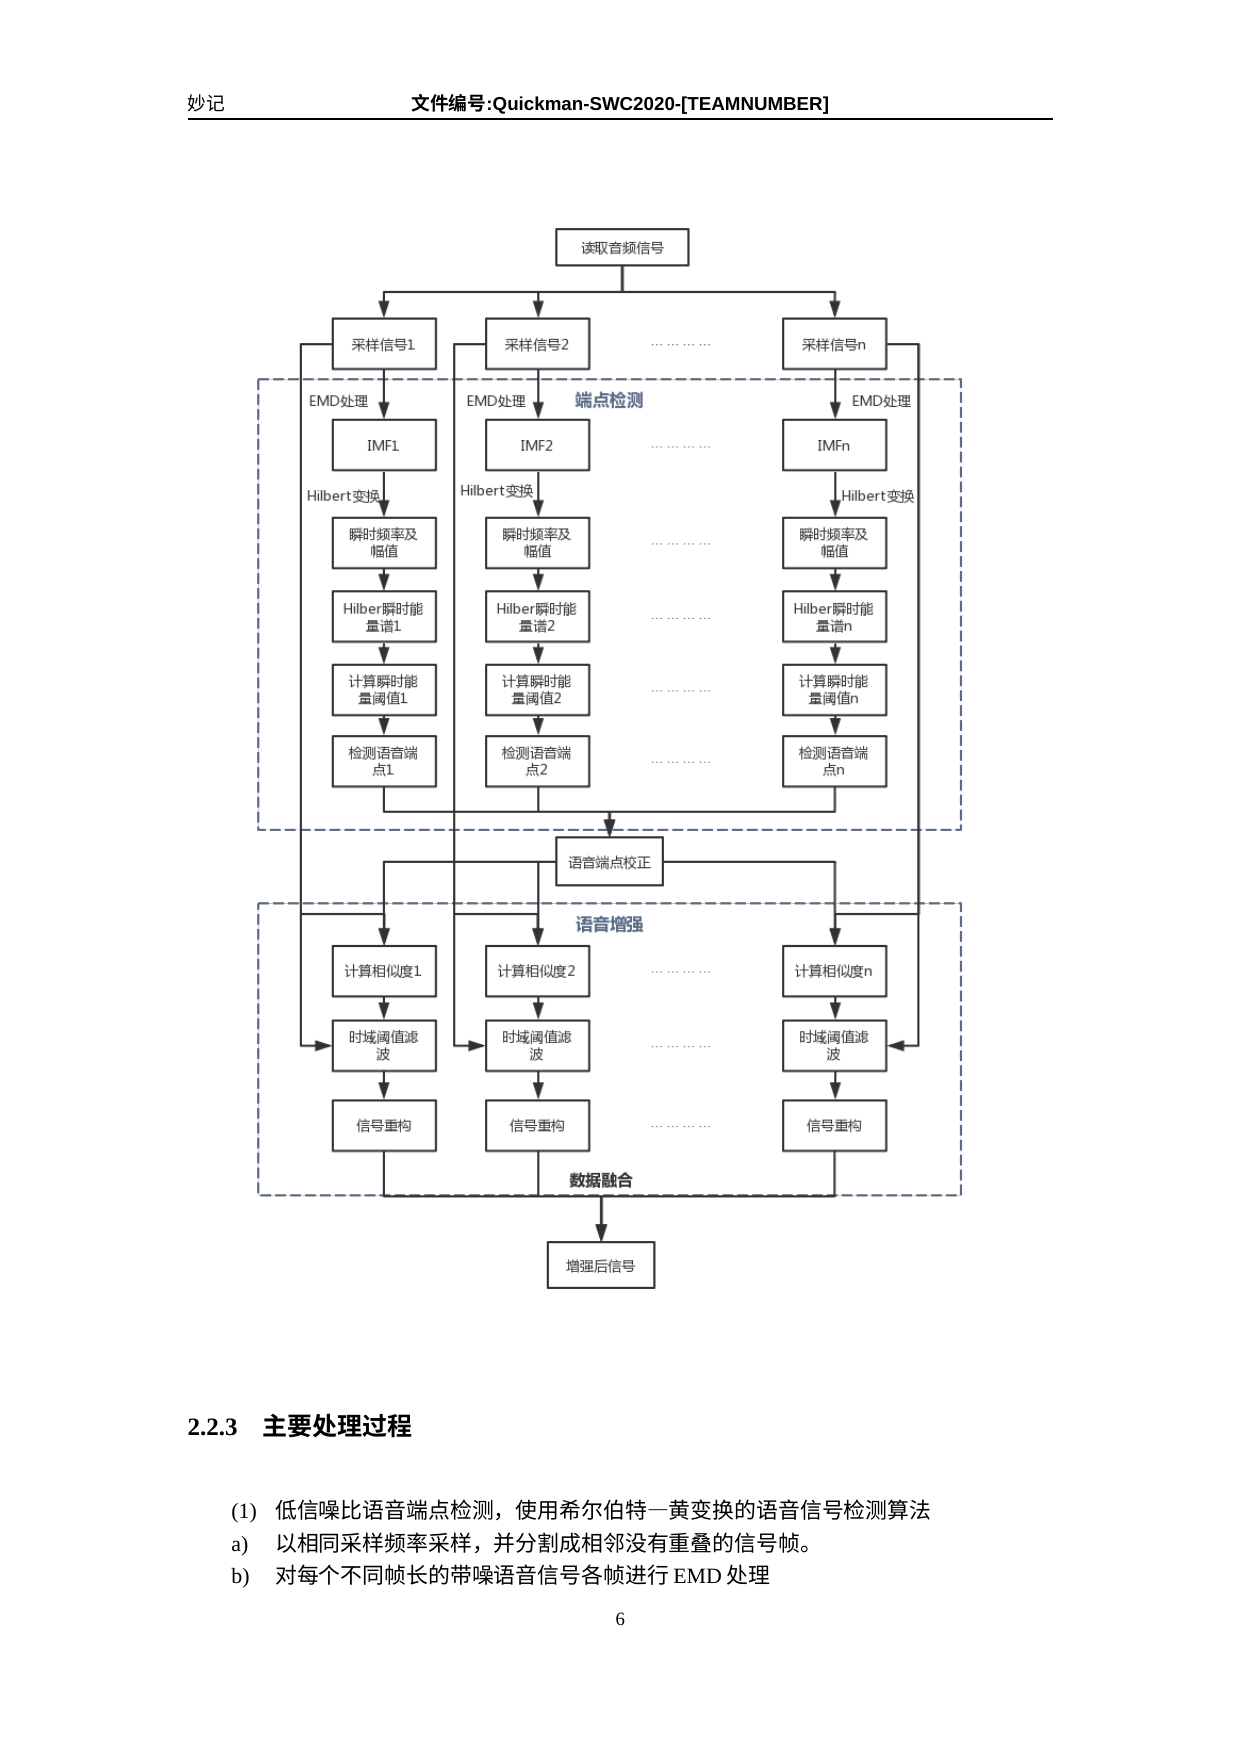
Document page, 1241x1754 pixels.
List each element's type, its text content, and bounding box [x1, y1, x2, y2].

picture [187, 162, 1027, 1354]
subtitle 主要处理过程 [187, 1392, 1053, 1457]
list 对每个不同帧长的带噪语音信号各帧进行EMD处理 [231, 1558, 1053, 1590]
list 以相同采样频率采样，并分割成相邻没有重叠的信号帧。 [231, 1525, 1053, 1558]
list 低信噪比语音端点检测，使用希尔伯特—黄变换的语音信号检测算法 [231, 1493, 1053, 1525]
